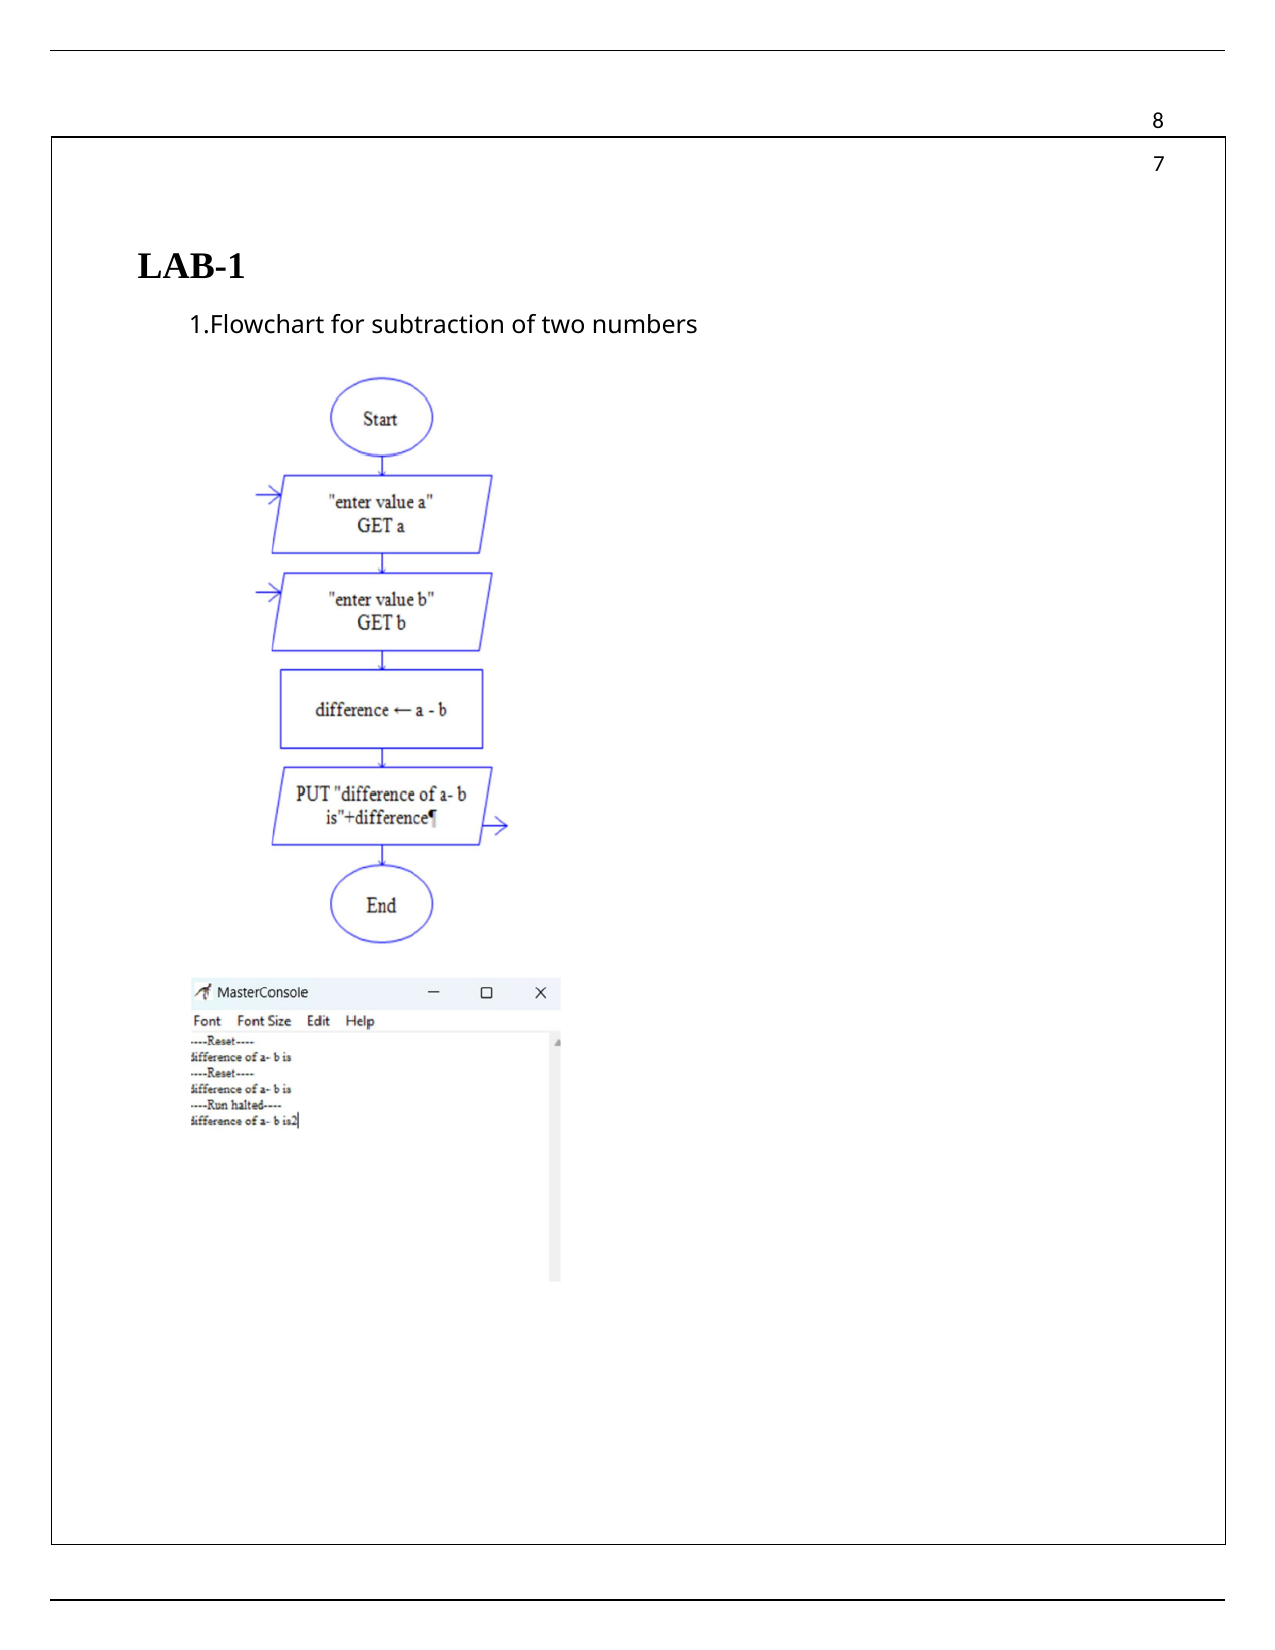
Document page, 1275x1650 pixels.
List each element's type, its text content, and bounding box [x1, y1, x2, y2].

picture [188, 966, 568, 1334]
table_header LAB-1 1.Flowchart for subtraction of two numbers [52, 138, 1152, 1544]
table_header 7 [1153, 138, 1225, 1544]
picture [188, 343, 555, 964]
